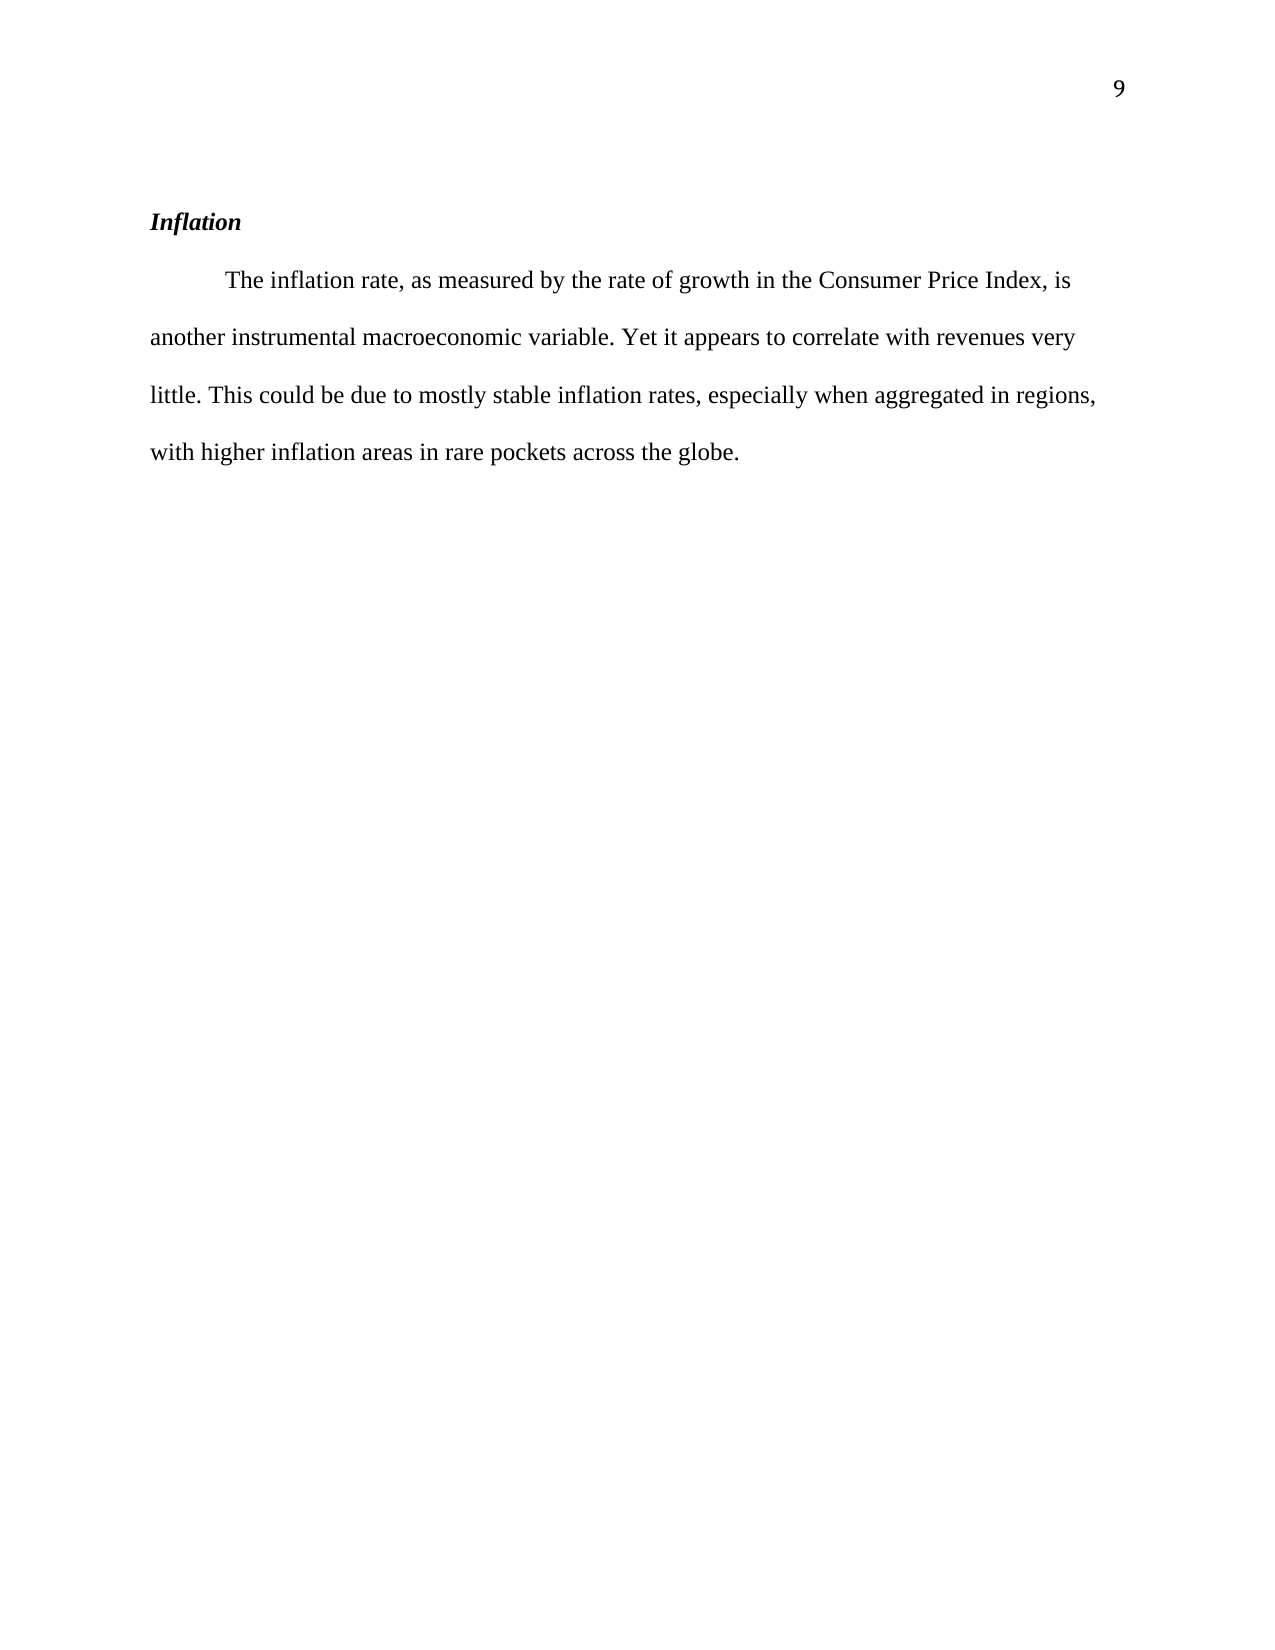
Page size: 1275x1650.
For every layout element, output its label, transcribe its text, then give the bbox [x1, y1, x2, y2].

subtitle Inflation [150, 207, 1125, 236]
text The inflation rate, as measured by the rate of growth in the Consumer Price Index, is another instrumental macroeconomic variable. Yet it appears to correlate with revenues very little. This could be due to mostly stable inflation rates, especially when aggregated in regions, with higher inflation areas in rare pockets across the globe. [150, 265, 1125, 466]
